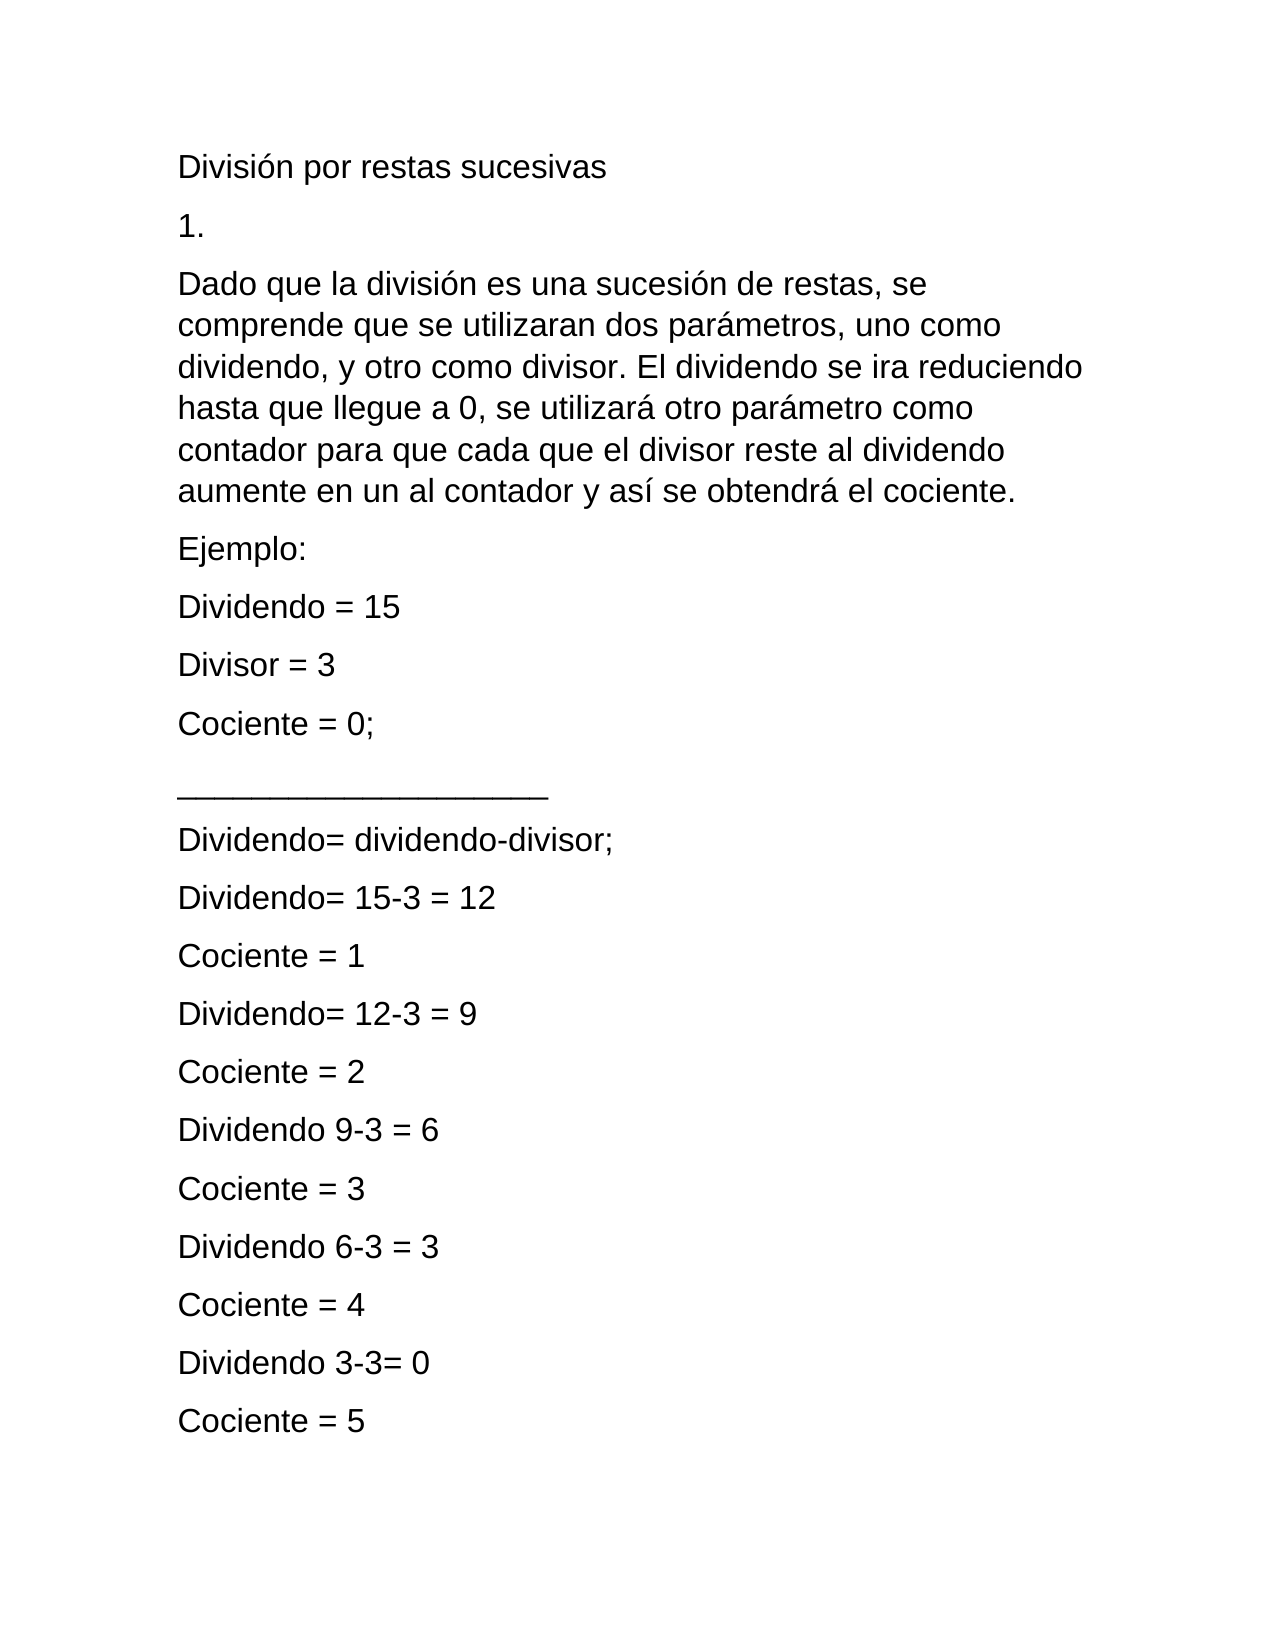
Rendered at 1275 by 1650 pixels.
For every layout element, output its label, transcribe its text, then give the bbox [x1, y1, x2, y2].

text Cociente = 3 [177, 1169, 1098, 1207]
text Dividendo 6-3 = 3 [177, 1227, 1098, 1265]
text Dividendo= dividendo-divisor; [177, 820, 1098, 858]
text Cociente = 0; [177, 704, 1098, 742]
text Dividendo 9-3 = 6 [177, 1111, 1098, 1149]
text Cociente = 4 [177, 1285, 1098, 1323]
text Cociente = 1 [177, 936, 1098, 974]
text Dividendo 3-3= 0 [177, 1343, 1098, 1381]
text Cociente = 5 [177, 1401, 1098, 1439]
text 1. [177, 206, 1098, 244]
text Divisor = 3 [177, 646, 1098, 684]
text Dado que la división es una sucesión de restas, se comprende que se utilizaran dos parámetros, uno como dividendo, y otro como divisor. El dividendo se ira reduciendo hasta que llegue a 0, se utilizará otro parámetro como contador para que cada que el divisor reste al dividendo aumente en un al contador y así se obtendrá el cociente. [177, 264, 1098, 509]
text División por restas sucesivas [177, 148, 1098, 186]
text Dividendo= 12-3 = 9 [177, 994, 1098, 1033]
text Ejemplo: [177, 529, 1098, 568]
text Cociente = 2 [177, 1052, 1098, 1091]
text Dividendo = 15 [177, 587, 1098, 626]
text Dividendo= 15-3 = 12 [177, 878, 1098, 916]
text ____________________ [177, 762, 1098, 800]
